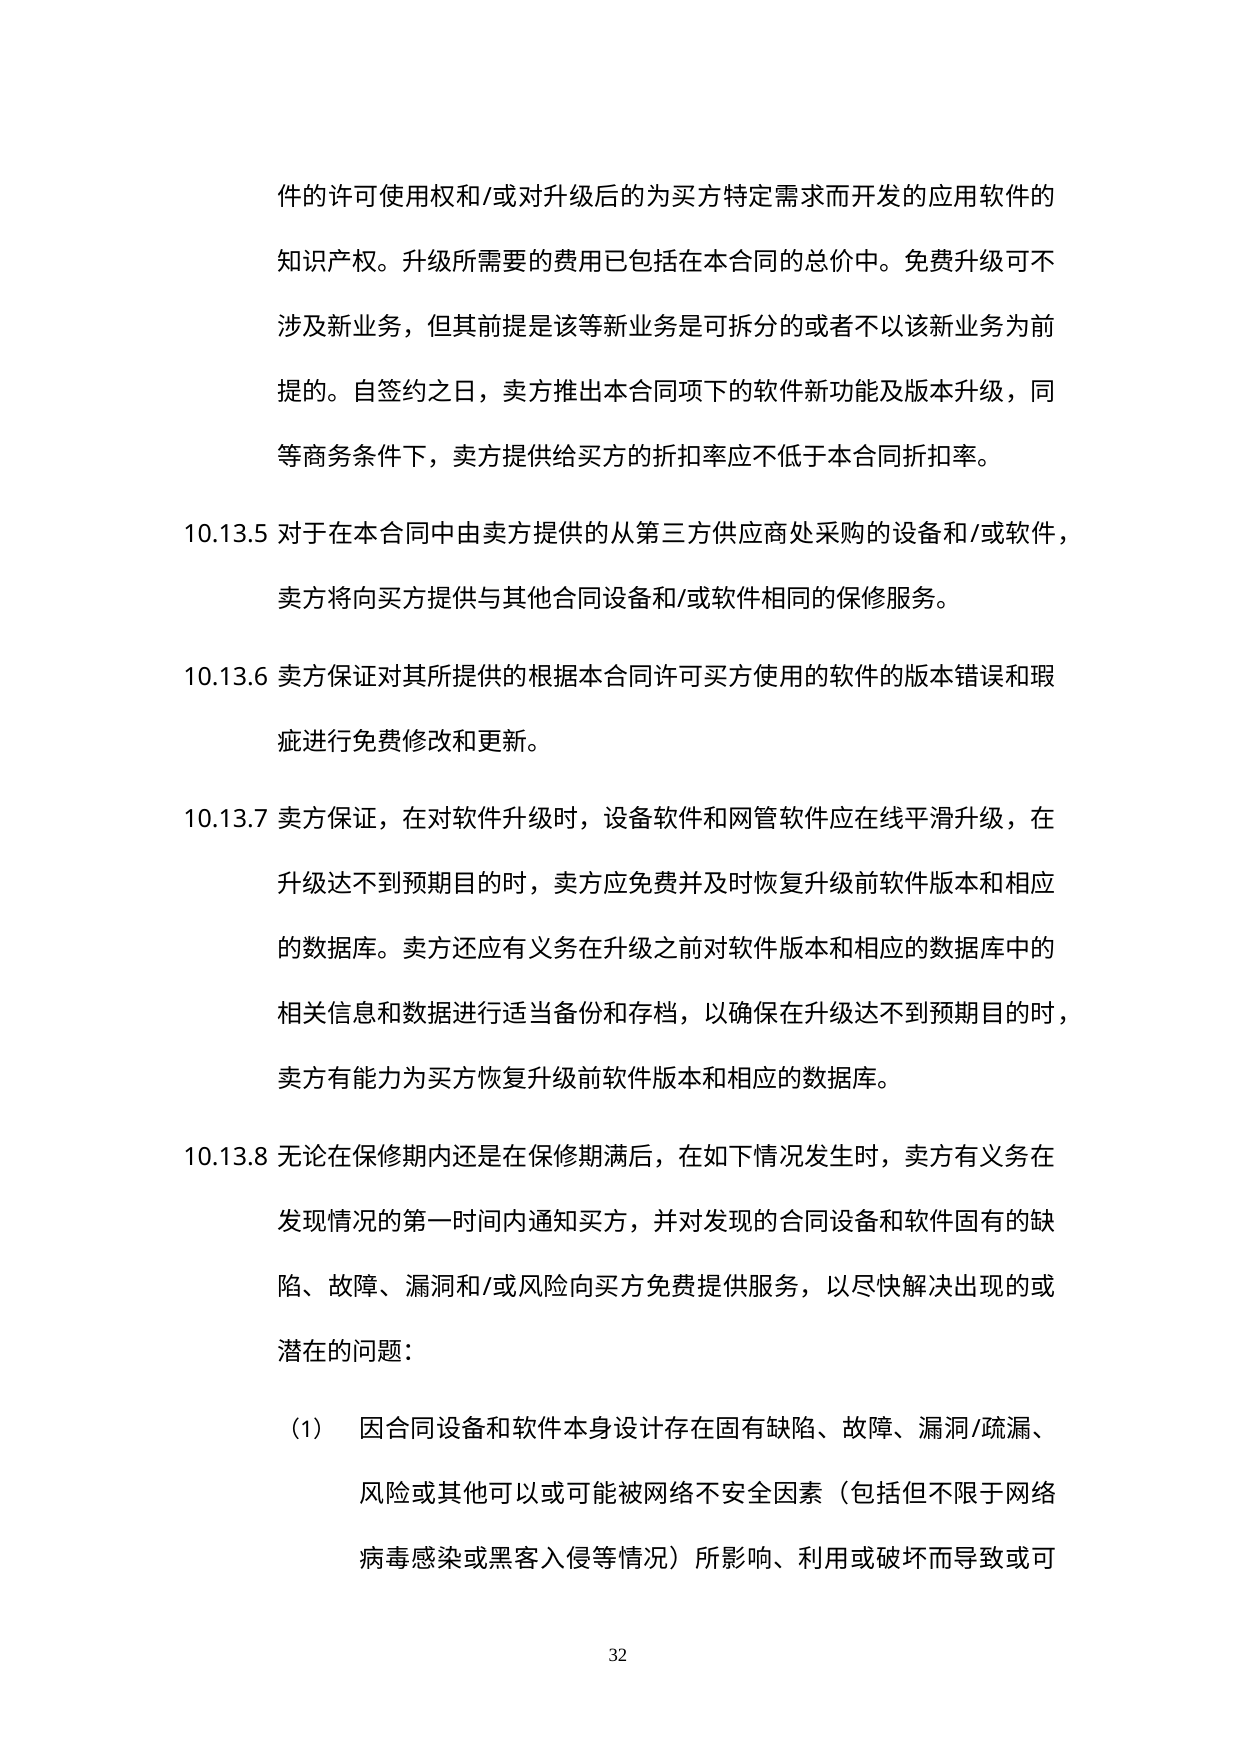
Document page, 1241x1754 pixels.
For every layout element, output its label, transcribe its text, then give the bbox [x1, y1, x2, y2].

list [277, 1394, 1057, 1589]
list 卖方保证对其所提供的根据本合同许可买方使用的软件的版本错误和瑕疵进行免费修改和更新。 [183, 642, 1057, 772]
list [183, 162, 1057, 487]
list 对于在本合同中由卖方提供的从第三方供应商处采购的设备和/或软件，卖方将向买方提供与其他合同设备和/或软件相同的保修服务。 [183, 499, 1057, 629]
list 卖方保证，在对软件升级时，设备软件和网管软件应在线平滑升级，在升级达不到预期目的时，卖方应免费并及时恢复升级前软件版本和相应的数据库。卖方还应有义务在升级之前对软件版本和相应的数据库中的相关信息和数据进行适当备份和存档，以确保在升级达不到预期目的时，卖方有能力为买方恢复升级前软件版本和相应的数据库。 [183, 784, 1057, 1109]
list 无论在保修期内还是在保修期满后，在如下情况发生时，卖方有义务在发现情况的第一时间内通知买方，并对发现的合同设备和软件固有的缺陷、故障、漏洞和/或风险向买方免费提供服务，以尽快解决出现的或潜在的问题： [183, 1122, 1057, 1382]
